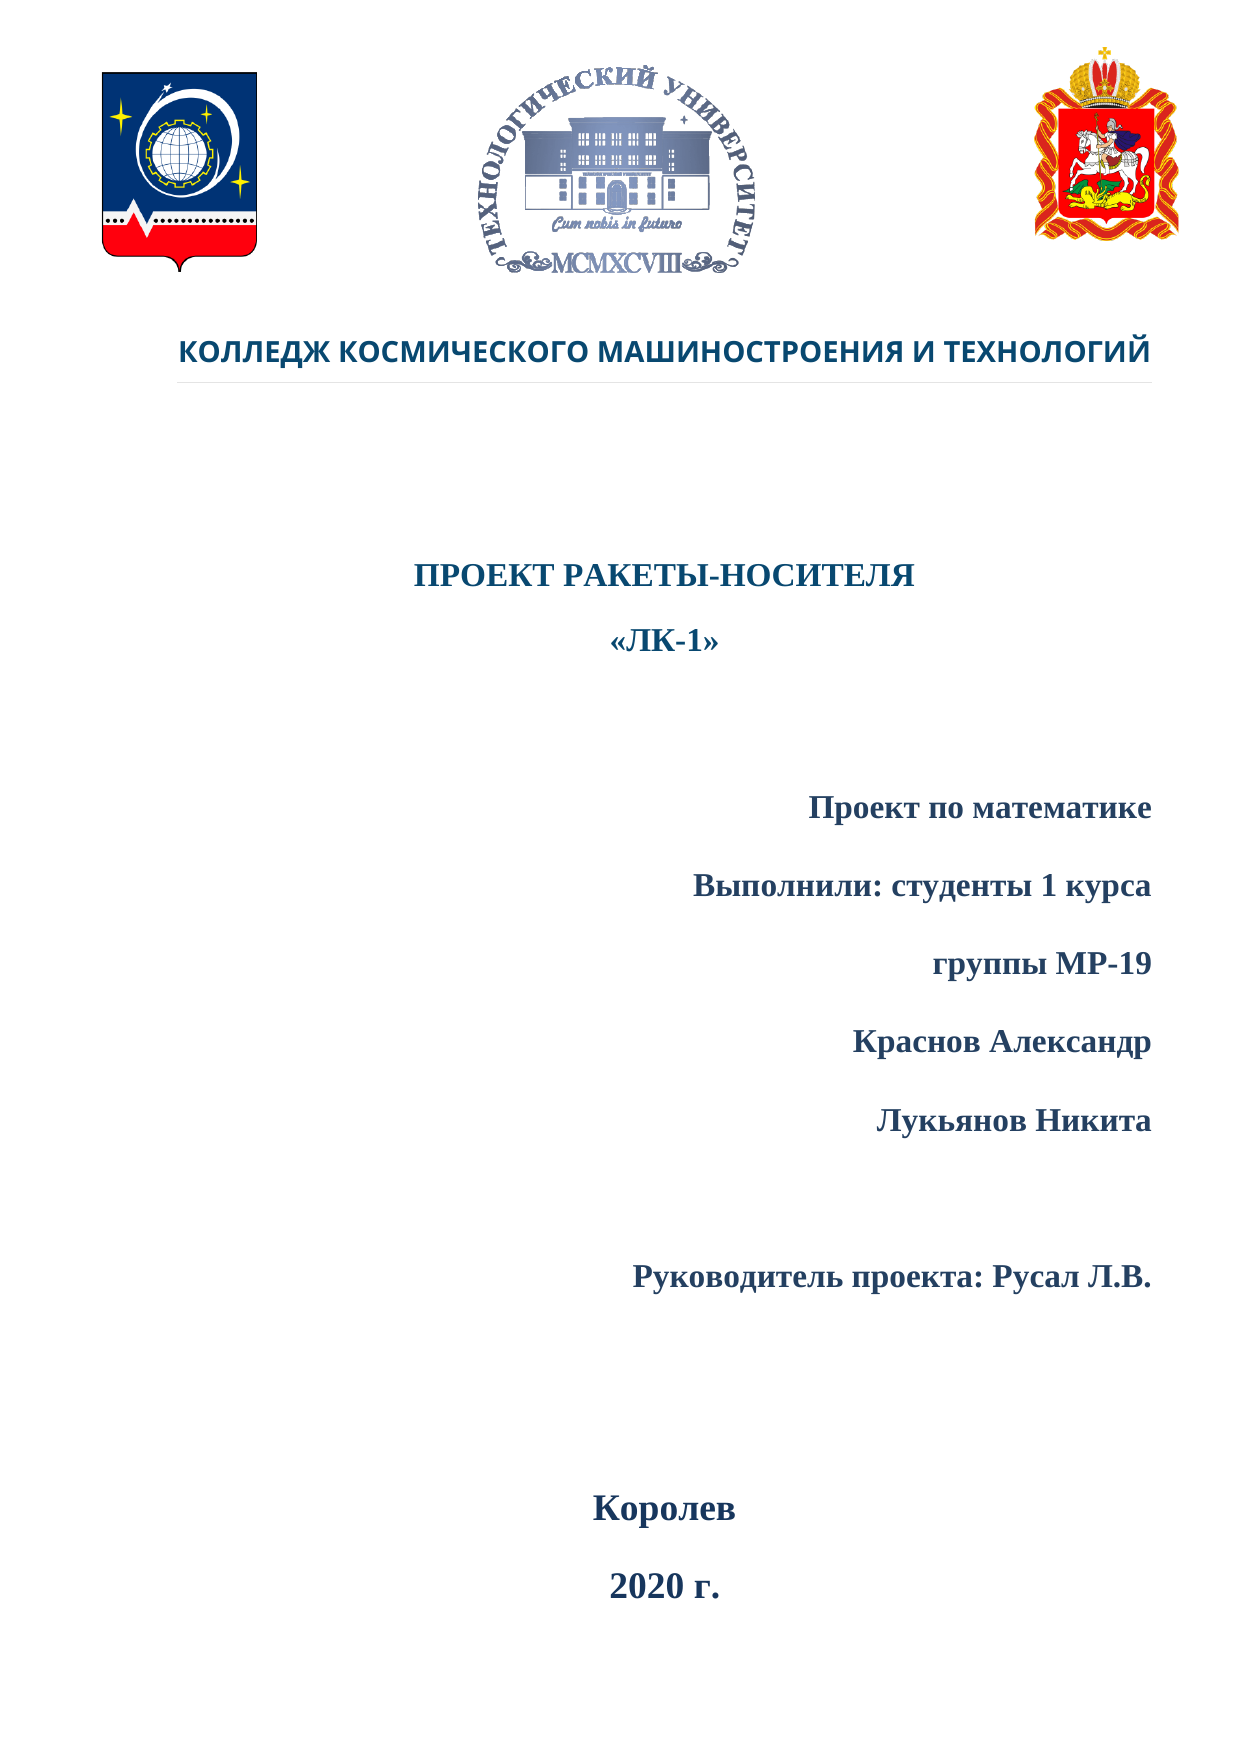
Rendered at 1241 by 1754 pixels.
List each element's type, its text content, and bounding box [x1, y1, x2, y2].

text группы МР-19 [620, 919, 1152, 982]
text «ЛК-1» [177, 620, 1152, 658]
text 2020 г. [177, 1544, 1152, 1607]
text Руководитель проекта: Русал Л.В. [177, 1232, 1152, 1294]
text Проект по математике [767, 763, 1152, 826]
picture [101, 72, 257, 272]
text КОЛЛЕДЖ КОСМИЧЕСКОГО МАШИНОСТРОЕНИЯ И ТЕХНОЛОГИЙ [177, 332, 1152, 382]
text Лукьянов Никита [620, 1076, 1152, 1138]
text ПРОЕКТ РАКЕТЫ-НОСИТЕЛЯ [177, 555, 1152, 594]
text Выполнили: студенты 1 курса [620, 841, 1152, 904]
picture [1034, 47, 1179, 241]
text Королев [177, 1466, 1152, 1529]
text Краснов Александр [620, 998, 1152, 1060]
